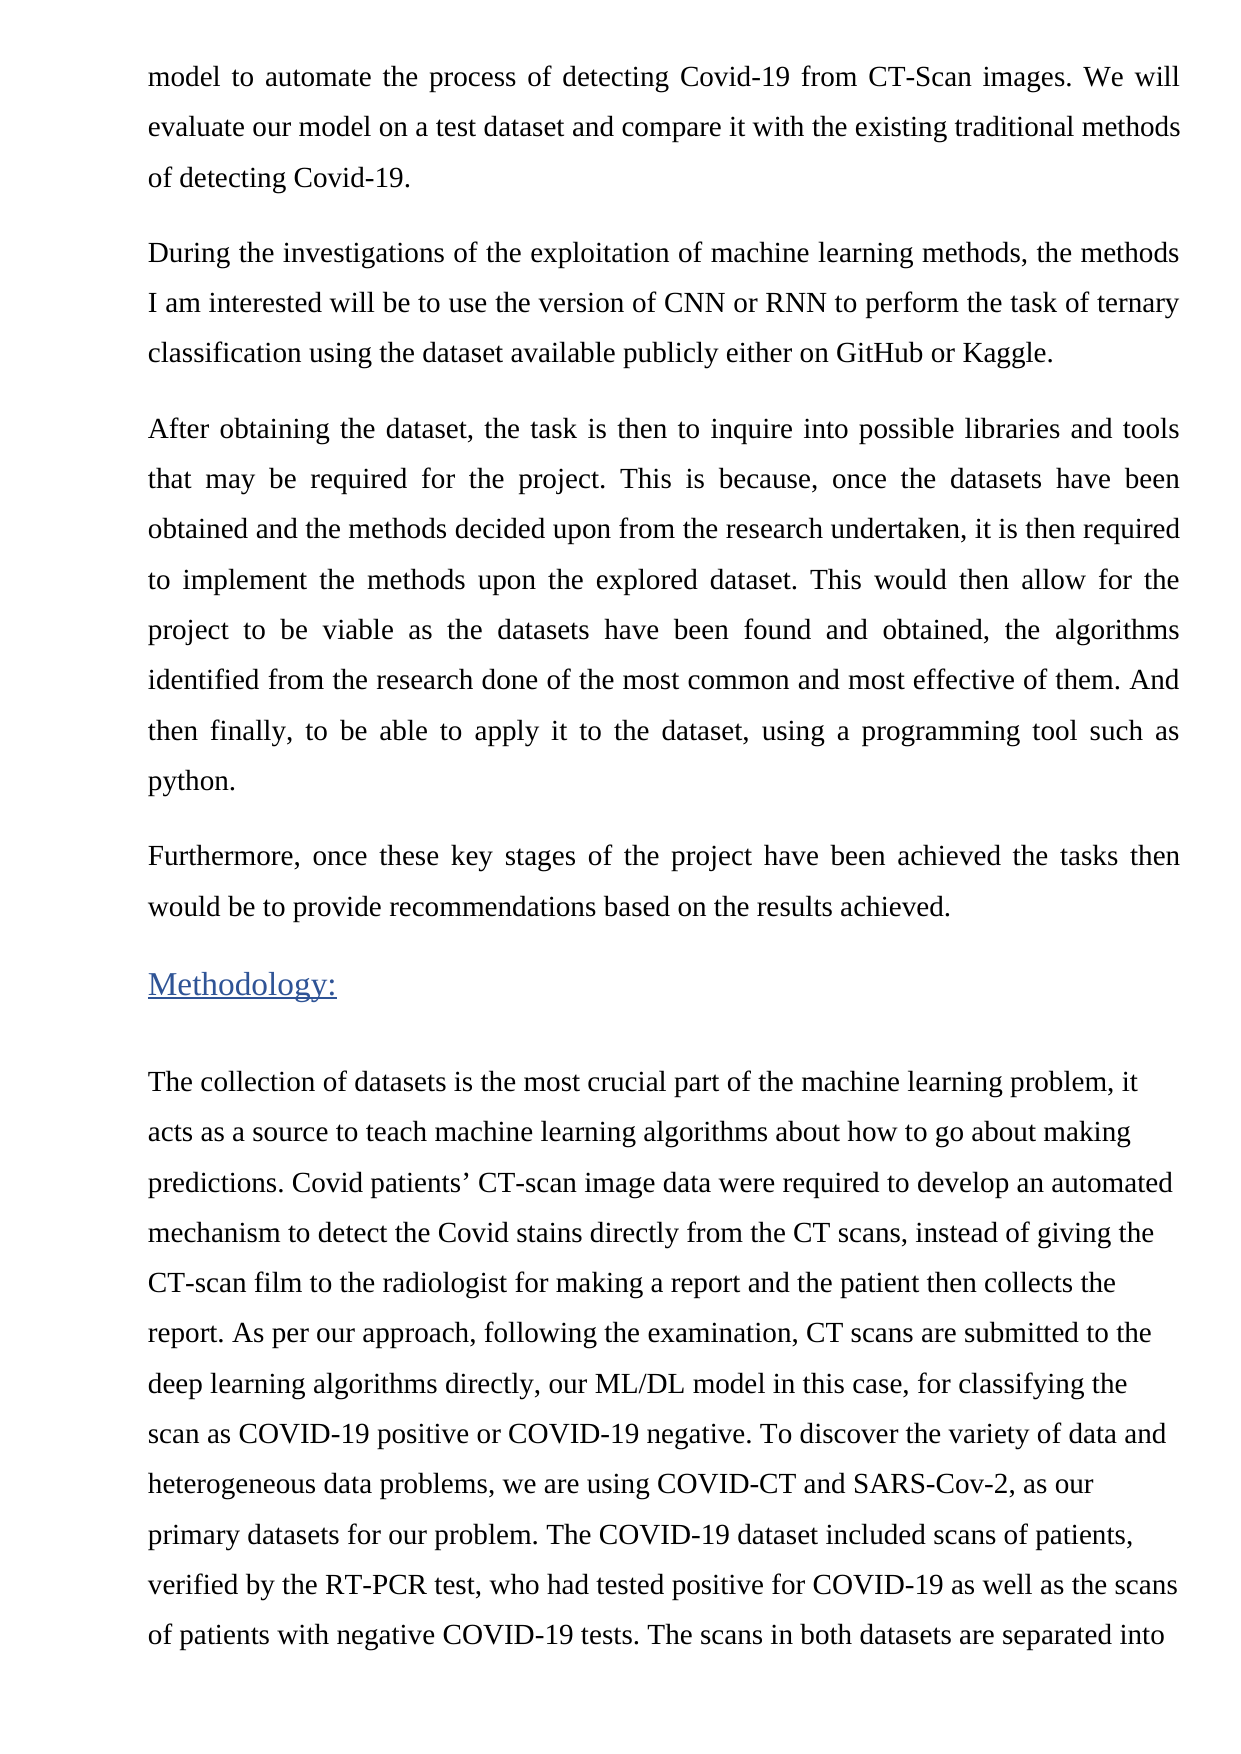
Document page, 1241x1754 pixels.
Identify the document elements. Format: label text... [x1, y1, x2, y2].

text During the investigations of the exploitation of machine learning methods, the methods I am interested will be to use the version of CNN or RNN to perform the task of ternary classification using the dataset available publicly either on GitHub or Kaggle. [148, 235, 1181, 369]
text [148, 1064, 1181, 1651]
text After obtaining the dataset, the task is then to inquire into possible libraries and tools that may be required for the project. This is because, once the datasets have been obtained and the methods decided upon from the research undertaken, it is then required to implement the methods upon the explored dataset. This would then allow for the project to be viable as the datasets have been found and obtained, the algorithms identified from the research done of the most common and most effective of them. And then finally, to be able to apply it to the dataset, using a programming tool such as python. [148, 411, 1181, 797]
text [148, 59, 1181, 193]
subtitle Methodology: [148, 964, 1181, 1002]
text Furthermore, once these key stages of the project have been achieved the tasks then would be to provide recommendations based on the results achieved. [148, 838, 1181, 922]
